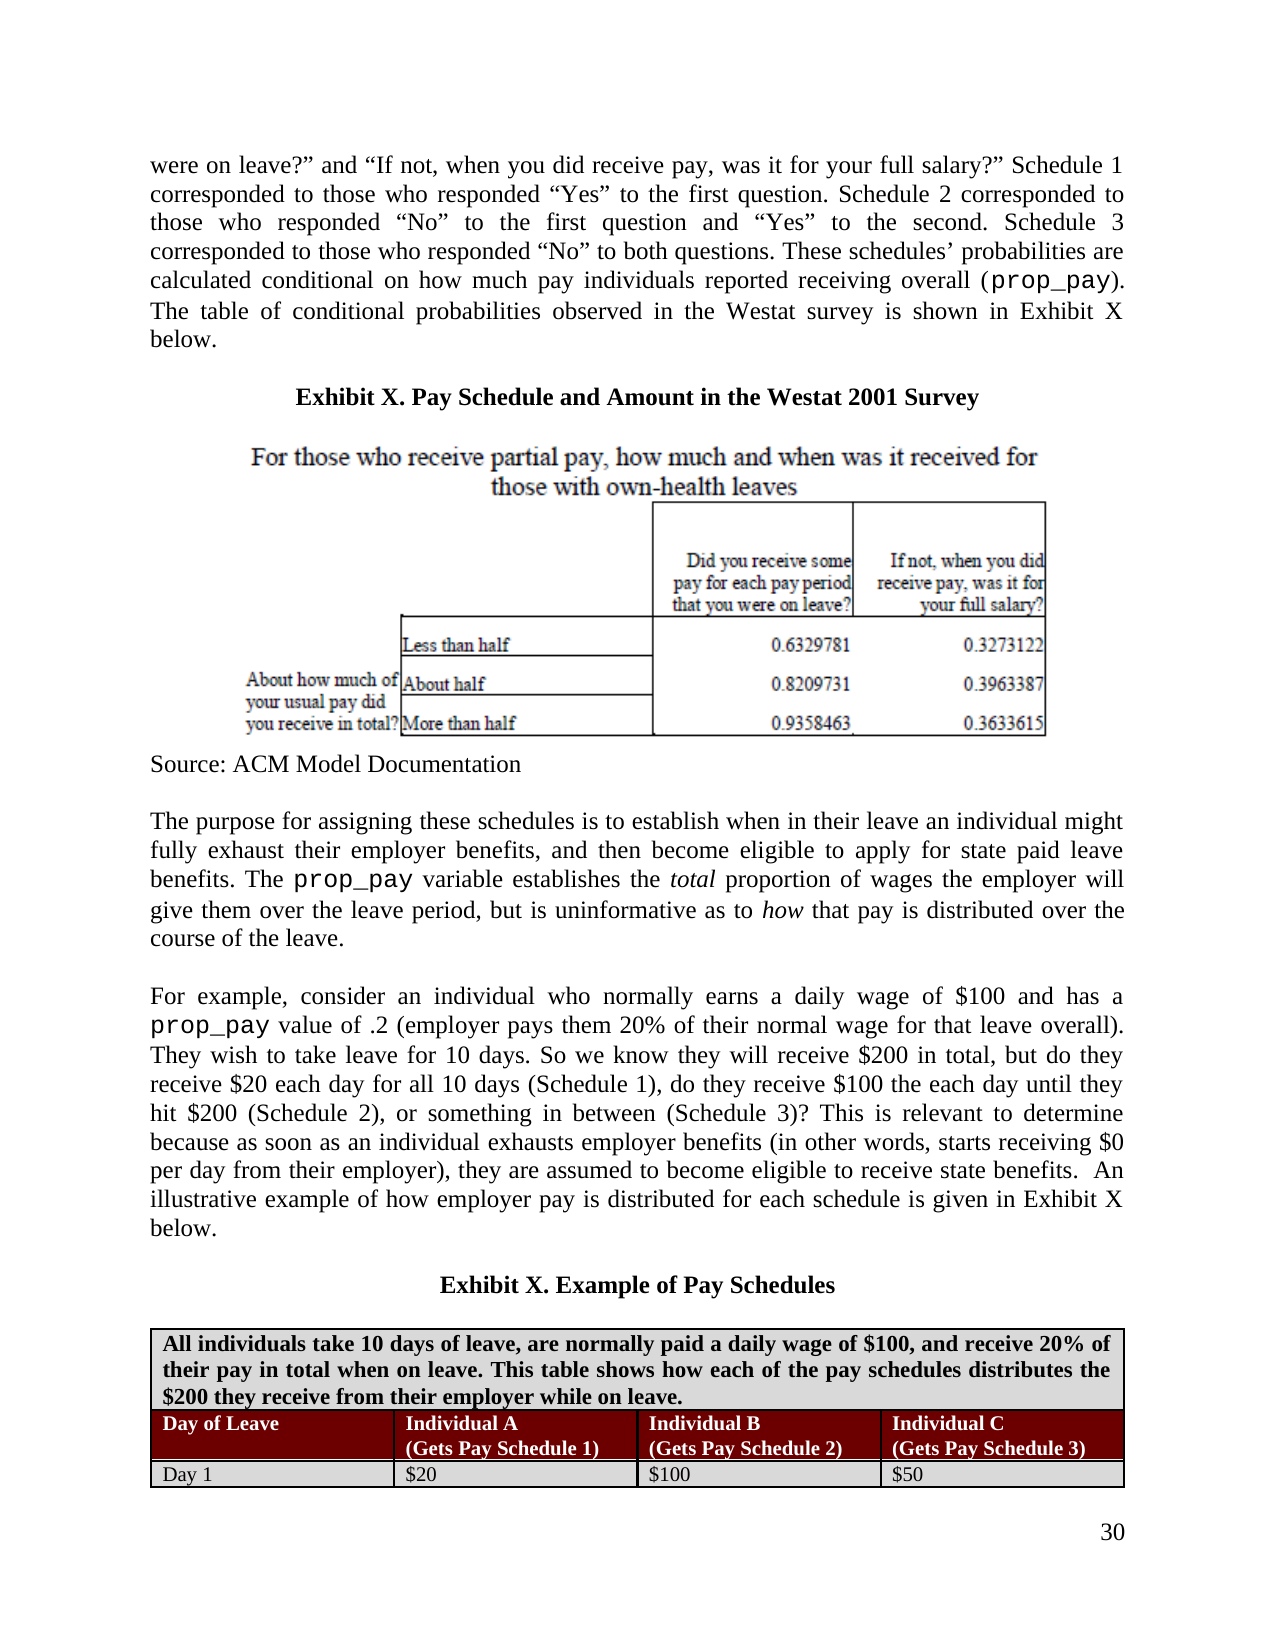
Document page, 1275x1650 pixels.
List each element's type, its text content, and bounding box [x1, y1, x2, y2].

text The purpose for assigning these schedules is to establish when in their leave an individual might fully exhaust their employer benefits, and then become eligible to apply for state paid leave benefits. The prop_pay variable establishes the total proportion of wages the employer will give them over the leave period, but is uninformative as to how that pay is distributed over the course of the leave. [150, 806, 1125, 952]
table_cell $20 [395, 1462, 636, 1486]
table_cell Day 1 [152, 1462, 393, 1486]
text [150, 150, 1125, 353]
table_cell Individual B (Gets Pay Schedule 2) [639, 1411, 880, 1459]
text For example, consider an individual who normally earns a daily wage of $100 and has a prop_pay value of .2 (employer pays them 20% of their normal wage for that leave overall). They wish to take leave for 10 days. So we know they will receive $200 in total, but do they receive $20 each day for all 10 days (Schedule 1), do they receive $100 the each day until they hit $200 (Schedule 2), or something in between (Schedule 3)? This is relevant to determine because as soon as an individual exhausts employer benefits (in other words, starts receiving $0 per day from their employer), they are assumed to become eligible to receive state benefits. An illustrative example of how employer pay is distributed for each schedule is given in Exhibit X below. [150, 981, 1125, 1242]
text Exhibit X. Example of Pay Schedules [150, 1271, 1125, 1299]
table_cell Individual C (Gets Pay Schedule 3) [882, 1411, 1123, 1459]
text Source: ACM Model Documentation [150, 749, 1125, 778]
table_cell Individual A (Gets Pay Schedule 1) [395, 1411, 636, 1459]
picture [213, 439, 1062, 749]
table_header All individuals take 10 days of leave, are normally paid a daily wage of $100, and receive 20% of their pay in total when on leave. This table shows how each of the pay schedules distributes the $200 they receive from their employer while on leave. [152, 1330, 1123, 1409]
table_cell $100 [639, 1462, 880, 1486]
subtitle Exhibit X. Pay Schedule and Amount in the Westat 2001 Survey [150, 382, 1125, 411]
table_cell $50 [882, 1462, 1123, 1486]
table_cell Day of Leave [152, 1411, 393, 1459]
